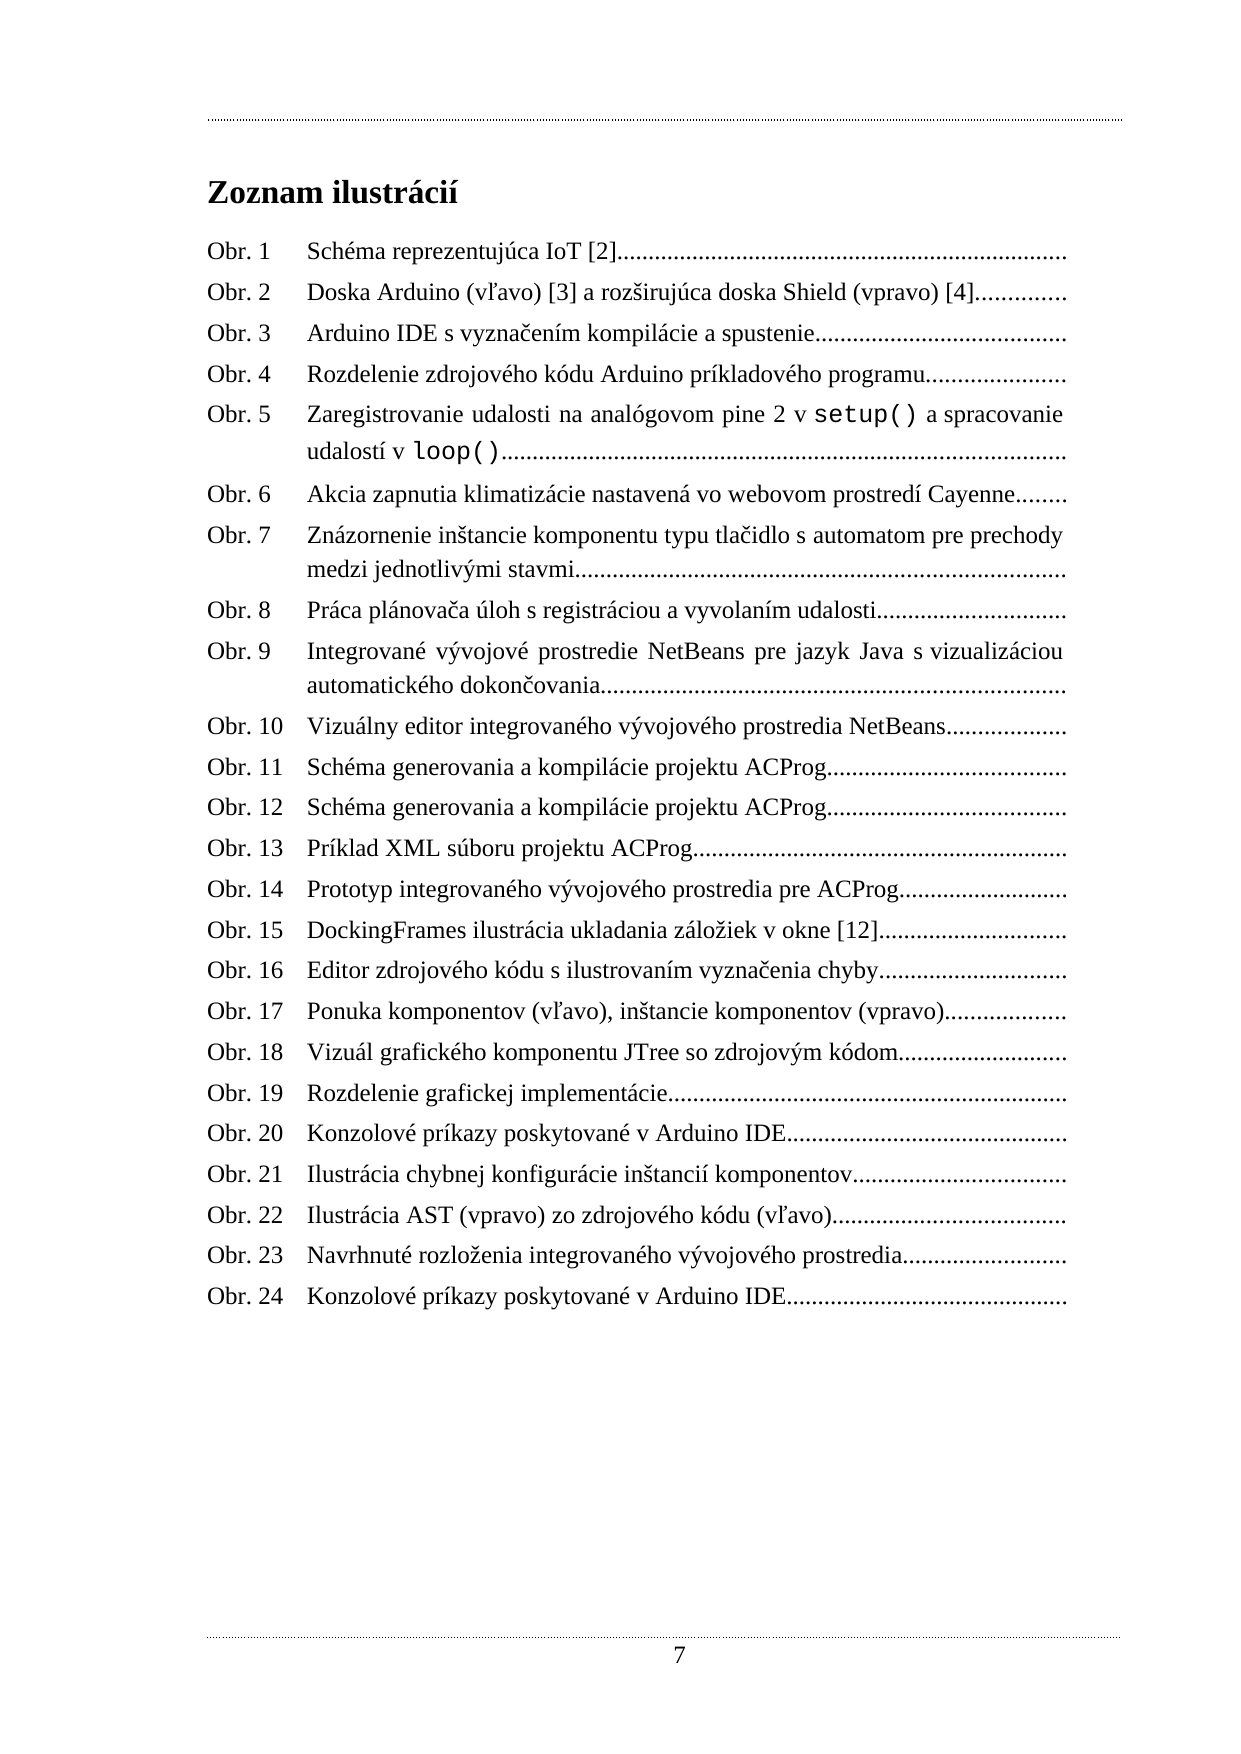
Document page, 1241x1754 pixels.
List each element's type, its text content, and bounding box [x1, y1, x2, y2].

text Obr. 17 Ponuka komponentov (vľavo), inštancie komponentov (vpravo). 37 [207, 996, 1063, 1025]
text Obr. 22 Ilustrácia AST (vpravo) zo zdrojového kódu (vľavo). 44 [207, 1200, 1063, 1228]
text Obr. 20 Konzolové príkazy poskytované v Arduino IDE. 42 [207, 1118, 1063, 1147]
text Obr. 7 Znázornenie inštancie komponentu typu tlačidlo s automatom pre prechody medzi jednotlivými stavmi. 21 [207, 520, 1063, 583]
text Obr. 5 Zaregistrovanie udalosti na analógovom pine 2 v setup() a spracovanie udalostí v loop(). 18 [207, 399, 1063, 467]
text Obr. 18 Vizuál grafického komponentu JTree so zdrojovým kódom. 40 [207, 1037, 1063, 1066]
text Obr. 8 Práca plánovača úloh s registráciou a vyvolaním udalosti 22 [207, 595, 1063, 624]
text Obr. 24 Konzolové príkazy poskytované v Arduino IDE 47 [207, 1281, 1063, 1310]
text Obr. 9 Integrované vývojové prostredie NetBeans pre jazyk Java s vizualizáciou automatického dokončovania 23 [207, 636, 1063, 699]
text Obr. 19 Rozdelenie grafickej implementácie. 41 [207, 1078, 1063, 1106]
text Obr. 3 Arduino IDE s vyznačením kompilácie a spustenie. 15 [207, 318, 1063, 347]
text Obr. 16 Editor zdrojového kódu s ilustrovaním vyznačenia chyby. 36 [207, 955, 1063, 984]
text Obr. 2 Doska Arduino (vľavo) [3] a rozširujúca doska Shield (vpravo) [4] 14 [207, 277, 1063, 306]
text Obr. 6 Akcia zapnutia klimatizácie nastavená vo webovom prostredí Cayenne. 19 [207, 479, 1063, 508]
text Obr. 10 Vizuálny editor integrovaného vývojového prostredia NetBeans 24 [207, 711, 1063, 740]
list Zoznam ilustrácií [207, 173, 1122, 211]
text Obr. 23 Navrhnuté rozloženia integrovaného vývojového prostredia. 45 [207, 1241, 1063, 1269]
text Obr. 21 Ilustrácia chybnej konfigurácie inštancií komponentov. 43 [207, 1159, 1063, 1188]
text Obr. 15 DockingFrames ilustrácia ukladania záložiek v okne [12] 35 [207, 915, 1063, 943]
text Obr. 11 Schéma generovania a kompilácie projektu ACProg. 25 [207, 752, 1063, 781]
text Obr. 4 Rozdelenie zdrojového kódu Arduino príkladového programu 16 [207, 359, 1063, 387]
text Obr. 12 Schéma generovania a kompilácie projektu ACProg 26 [207, 792, 1063, 821]
text Obr. 1 Schéma reprezentujúca IoT [2] 11 [207, 236, 1063, 265]
text Obr. 14 Prototyp integrovaného vývojového prostredia pre ACProg 32 [207, 874, 1063, 903]
text Obr. 13 Príklad XML súboru projektu ACProg. 28 [207, 833, 1063, 862]
